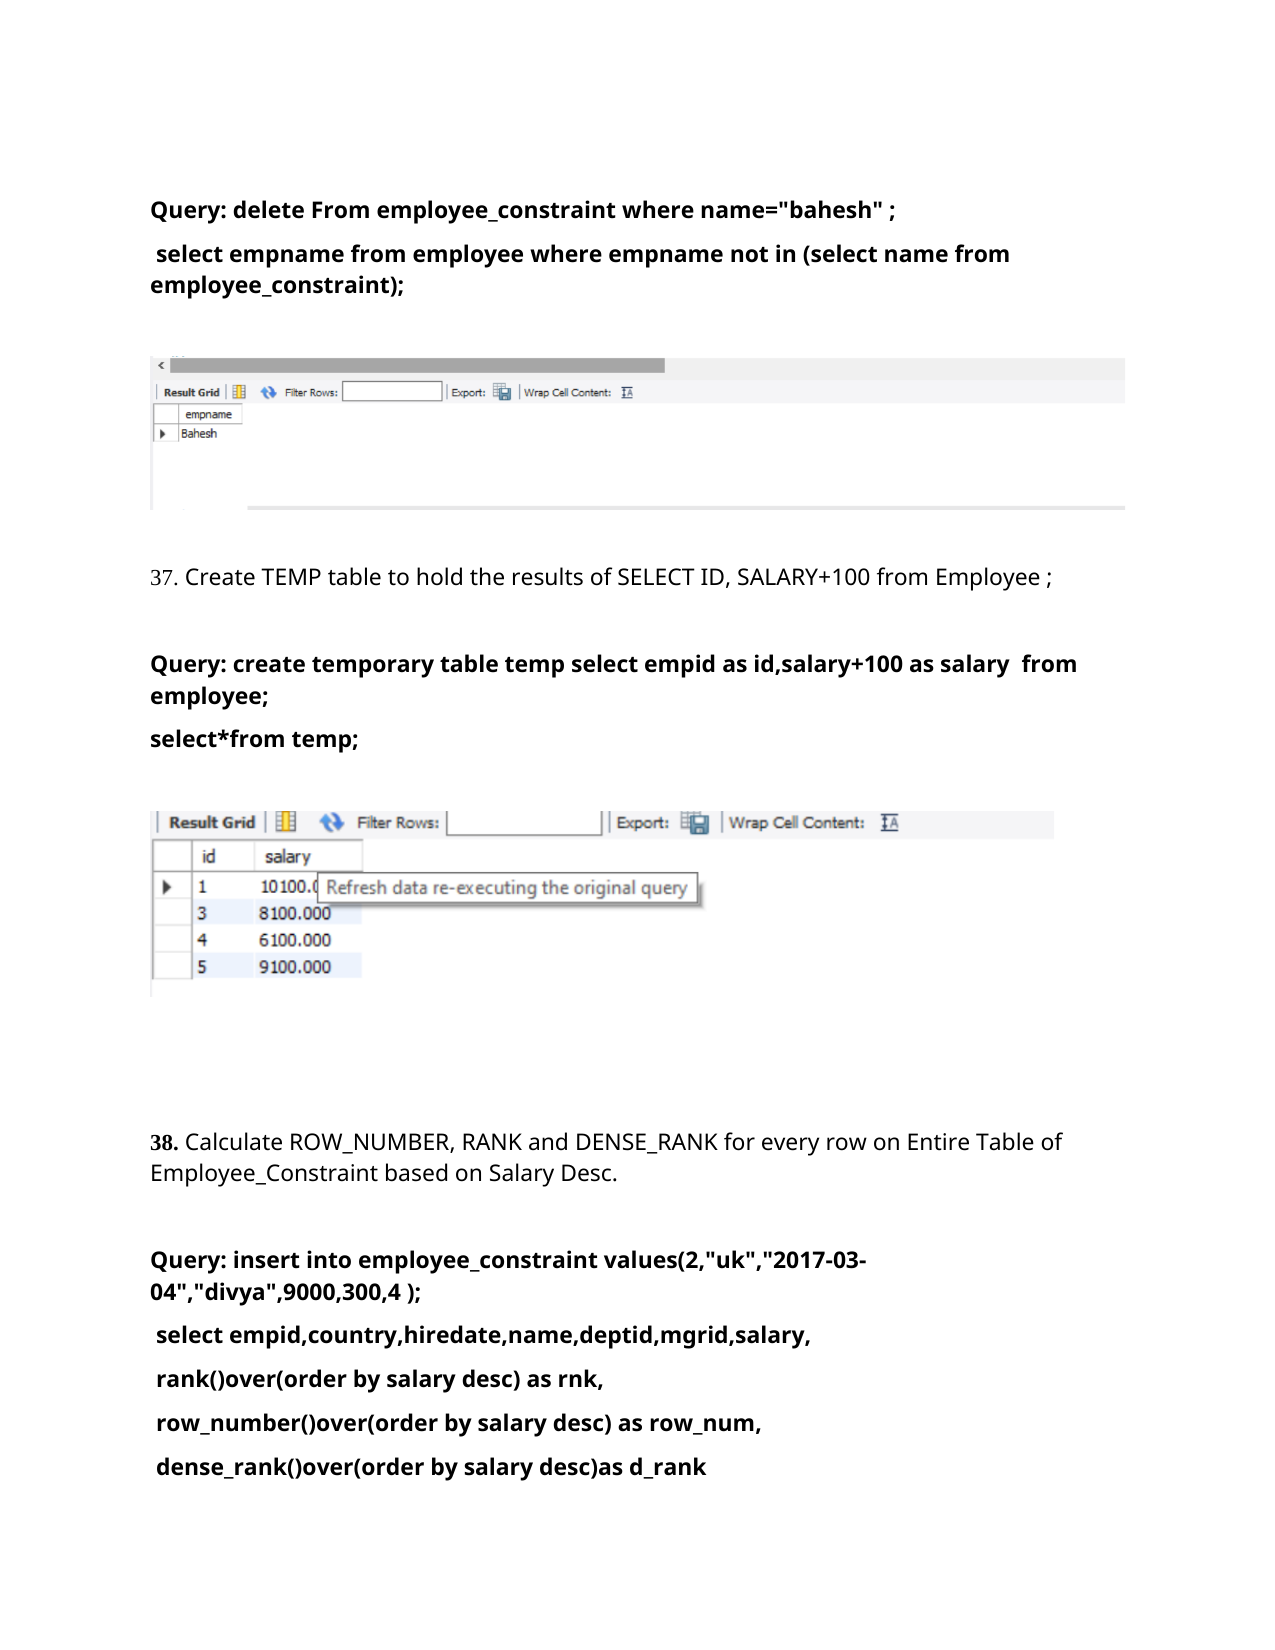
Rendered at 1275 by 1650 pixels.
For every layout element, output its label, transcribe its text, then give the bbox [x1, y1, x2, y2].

text select empname from employee where empname not in (select name from employee_constraint); [150, 237, 1125, 300]
text rank()over(order by salary desc) as rnk, [150, 1363, 1125, 1394]
text Query: delete From employee_constraint where name="bahesh" ; [150, 194, 1125, 225]
picture [150, 811, 1055, 997]
text select*from temp; [150, 723, 1125, 755]
text 37. Create TEMP table to hold the results of SELECT ID, SALARY+100 from Employee ; [150, 561, 1125, 592]
text select empid,country,hiredate,name,deptid,mgrid,salary, [150, 1319, 1125, 1350]
text 38. Calculate ROW_NUMBER, RANK and DENSE_RANK for every row on Entire Table of Employee_Constraint based on Salary Desc. [150, 1125, 1125, 1188]
text row_number()over(order by salary desc) as row_num, [150, 1407, 1125, 1438]
text dense_rank()over(order by salary desc)as d_rank [150, 1450, 1125, 1482]
text Query: insert into employee_constraint values(2,"uk","2017-03-04","divya",9000,300,4 ); [150, 1244, 1125, 1307]
picture [150, 356, 1125, 510]
text Query: create temporary table temp select empid as id,salary+100 as salary from employee; [150, 648, 1125, 711]
